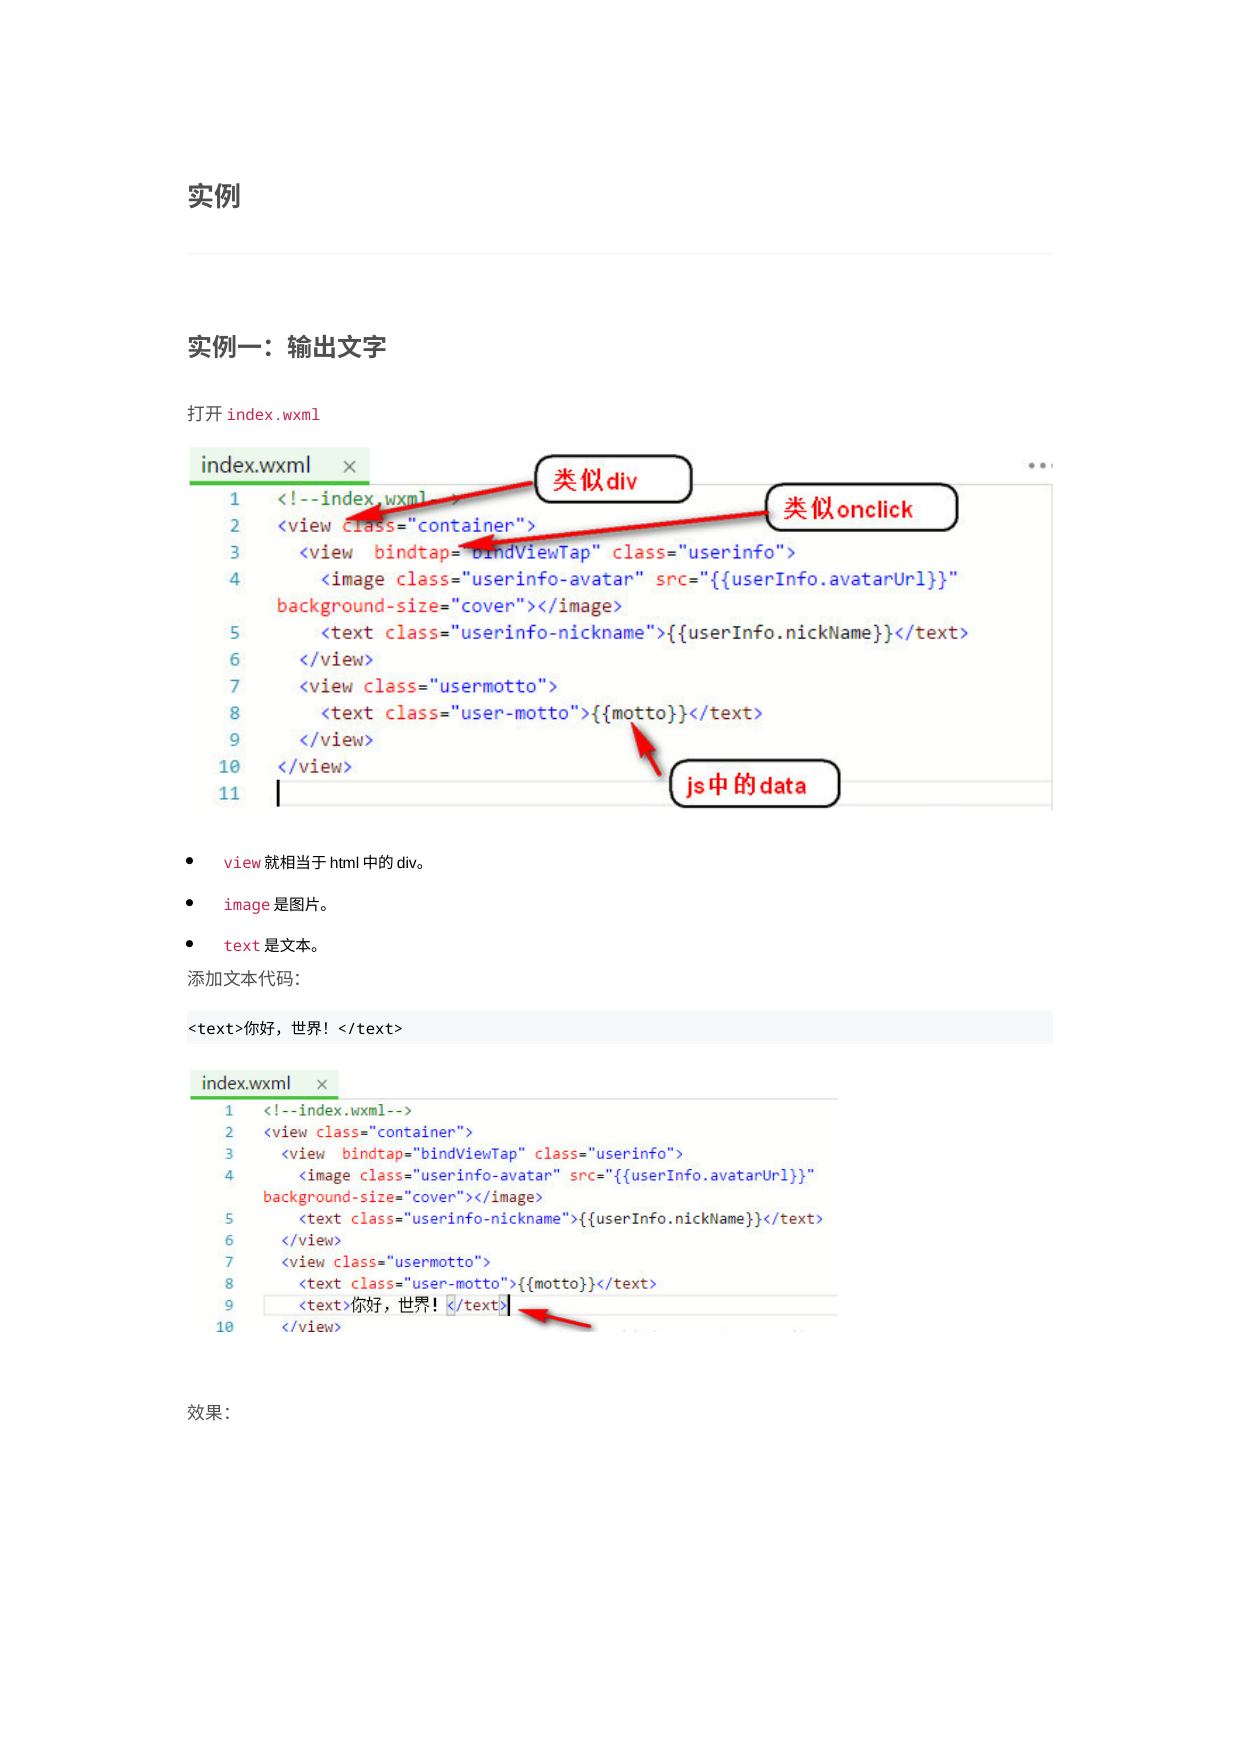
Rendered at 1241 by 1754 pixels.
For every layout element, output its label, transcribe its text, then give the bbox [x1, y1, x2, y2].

text 效果： [187, 1396, 1053, 1428]
list text是文本。 [186, 928, 1053, 961]
text <text>你好，世界！</text> [187, 1011, 1053, 1044]
picture [187, 1070, 839, 1332]
text 实例 [187, 162, 1053, 227]
text 打开index.wxml [187, 396, 1053, 429]
picture [187, 446, 1053, 811]
text 实例一：输出文字 [187, 313, 1053, 378]
list view就相当于html中的div。 [186, 846, 1053, 878]
list image是图片。 [186, 887, 1053, 919]
text 添加文本代码： [187, 961, 1053, 993]
